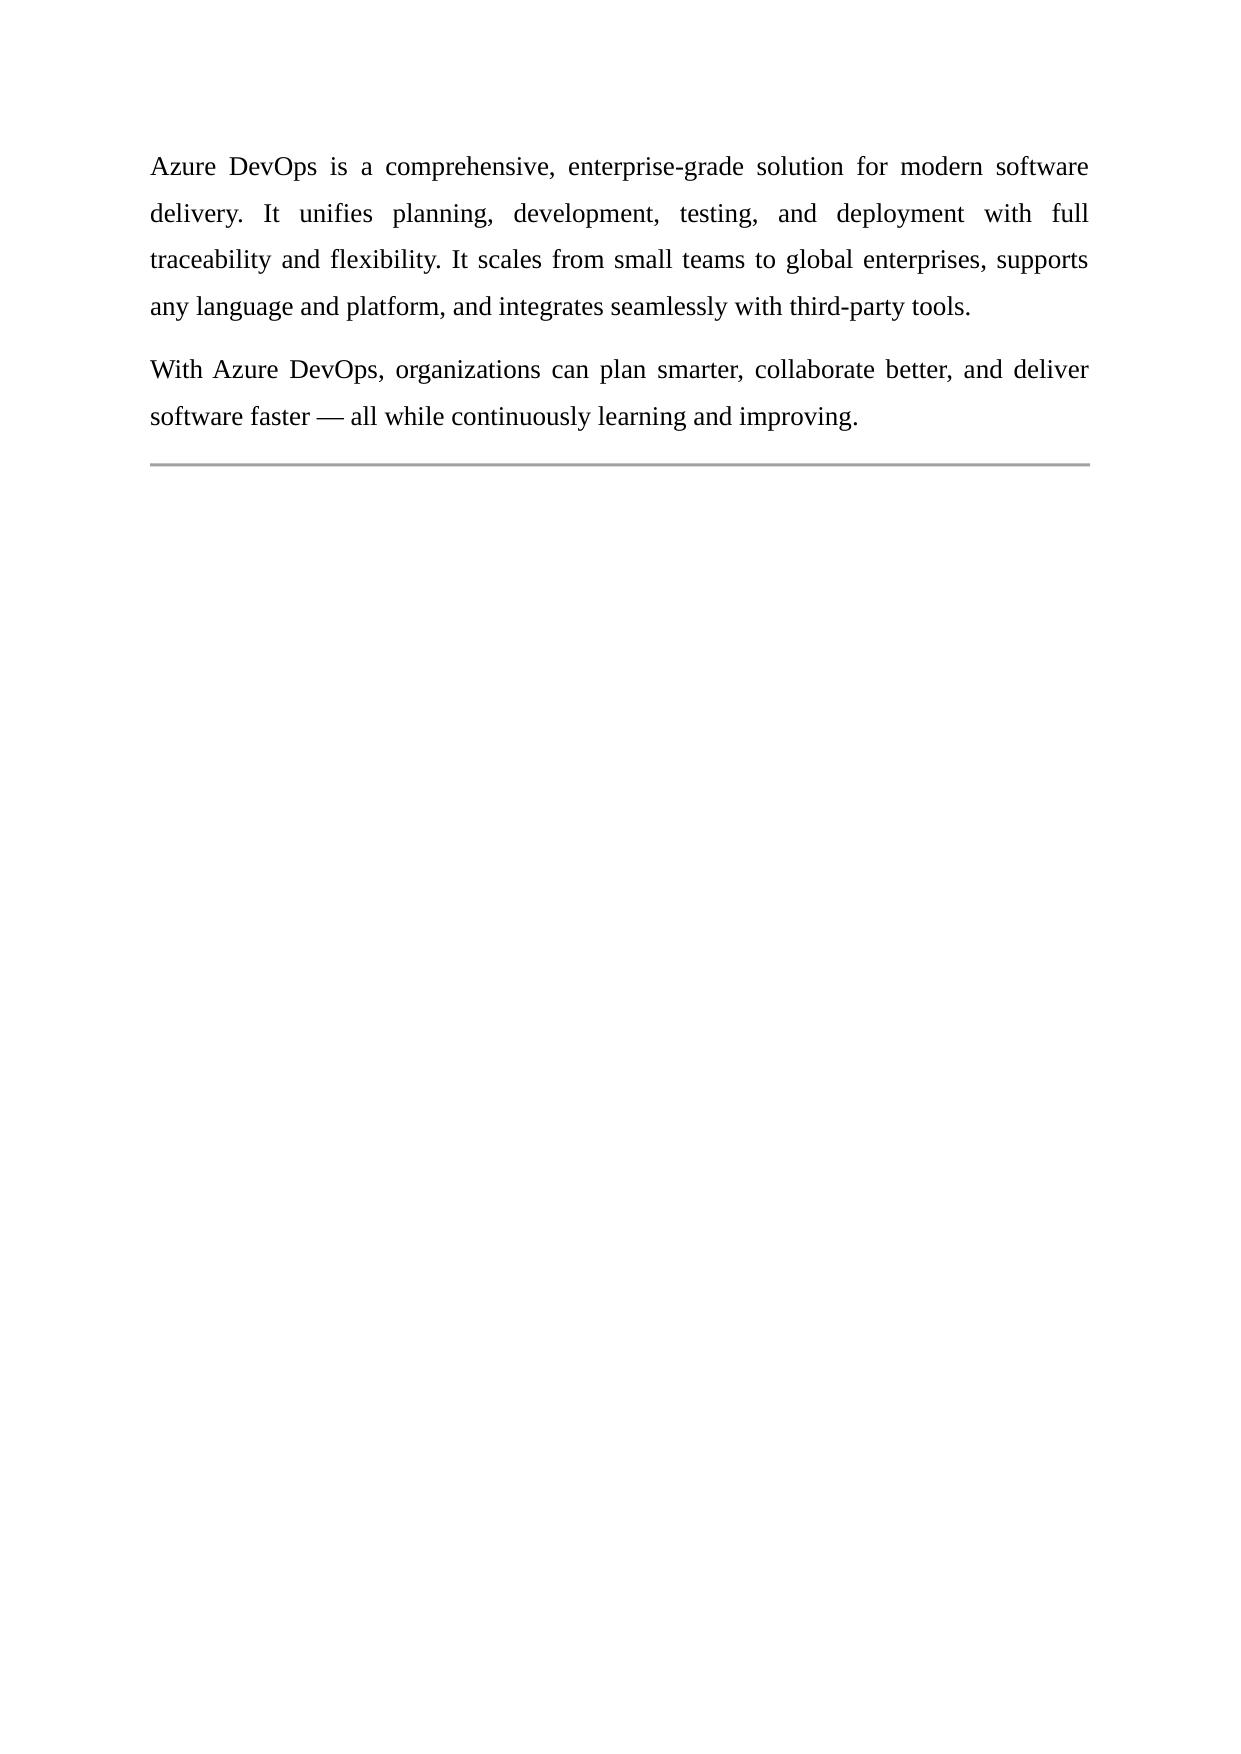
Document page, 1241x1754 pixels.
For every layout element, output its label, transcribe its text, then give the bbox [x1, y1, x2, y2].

text Azure DevOps is a comprehensive, enterprise-grade solution for modern software delivery. It unifies planning, development, testing, and deployment with full traceability and flexibility. It scales from small teams to global enterprises, supports any language and platform, and integrates seamlessly with third-party tools. [150, 150, 1090, 321]
text With Azure DevOps, organizations can plan smarter, collaborate better, and deliver software faster — all while continuously learning and improving. [150, 353, 1090, 431]
